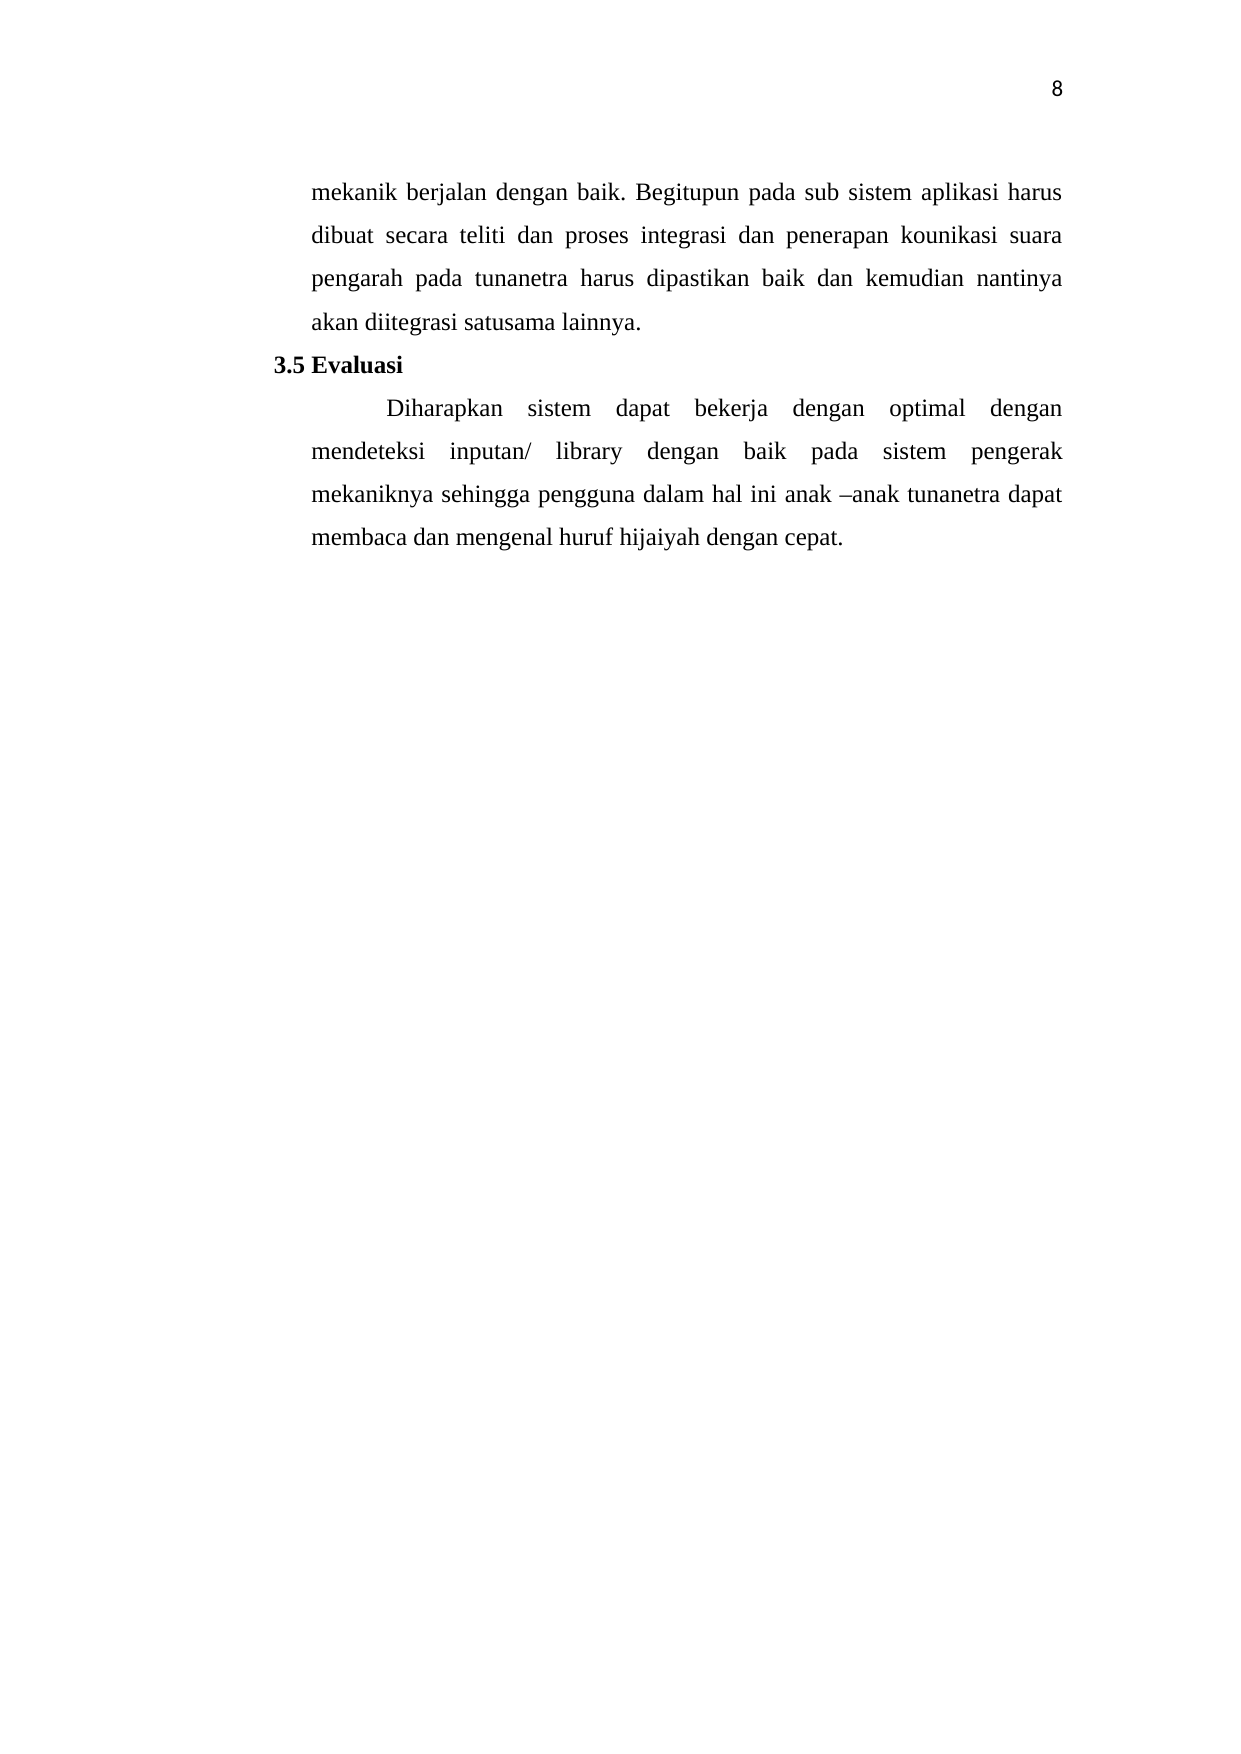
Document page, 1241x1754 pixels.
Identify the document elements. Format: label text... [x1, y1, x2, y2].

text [311, 177, 1063, 335]
list Evaluasi [274, 350, 1063, 378]
text Diharapkan sistem dapat bekerja dengan optimal dengan mendeteksi inputan/ library dengan baik pada sistem pengerak mekaniknya sehingga pengguna dalam hal ini anak –anak tunanetra dapat membaca dan mengenal huruf hijaiyah dengan cepat. [311, 393, 1063, 551]
